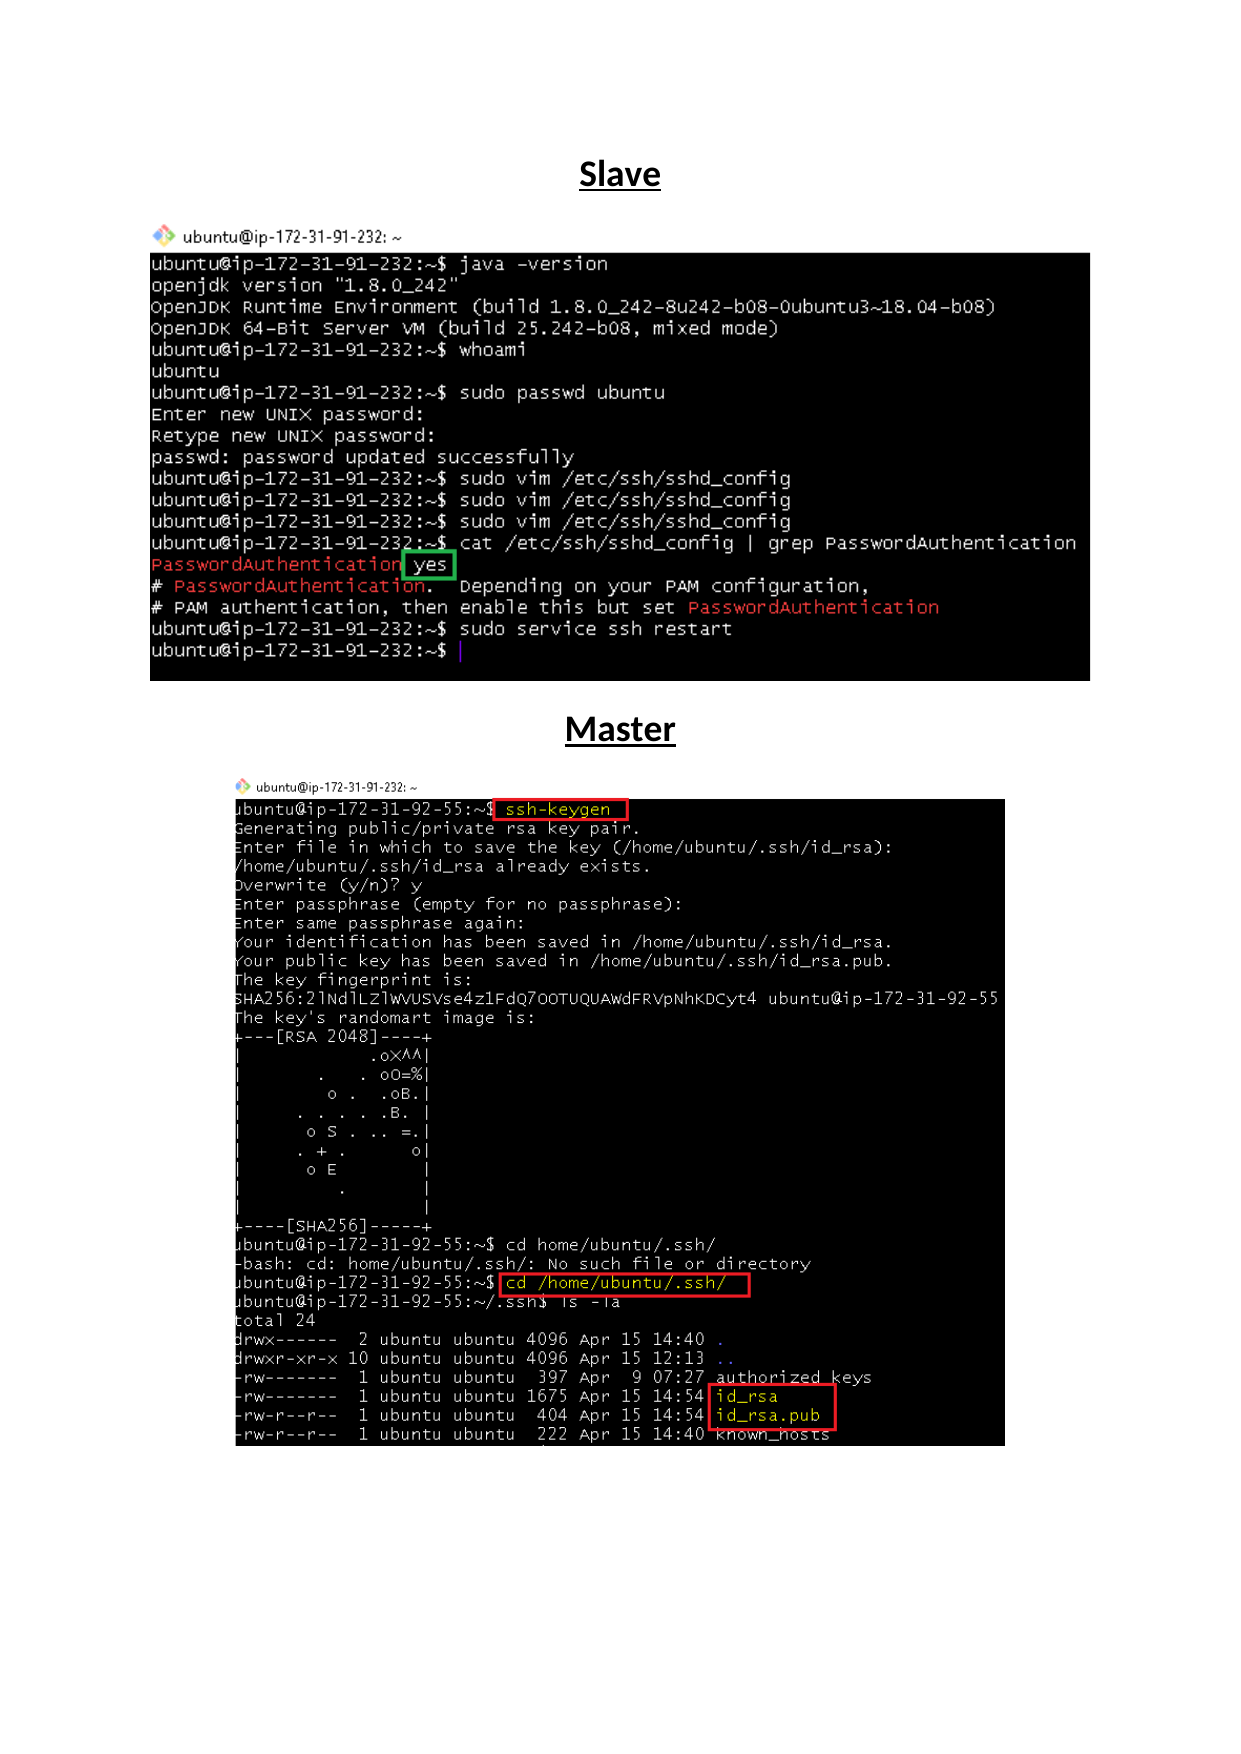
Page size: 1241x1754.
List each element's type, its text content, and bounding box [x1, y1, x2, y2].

text Master [150, 705, 1090, 751]
picture [235, 778, 1005, 1446]
picture [150, 223, 1091, 681]
text Slave [150, 150, 1090, 196]
